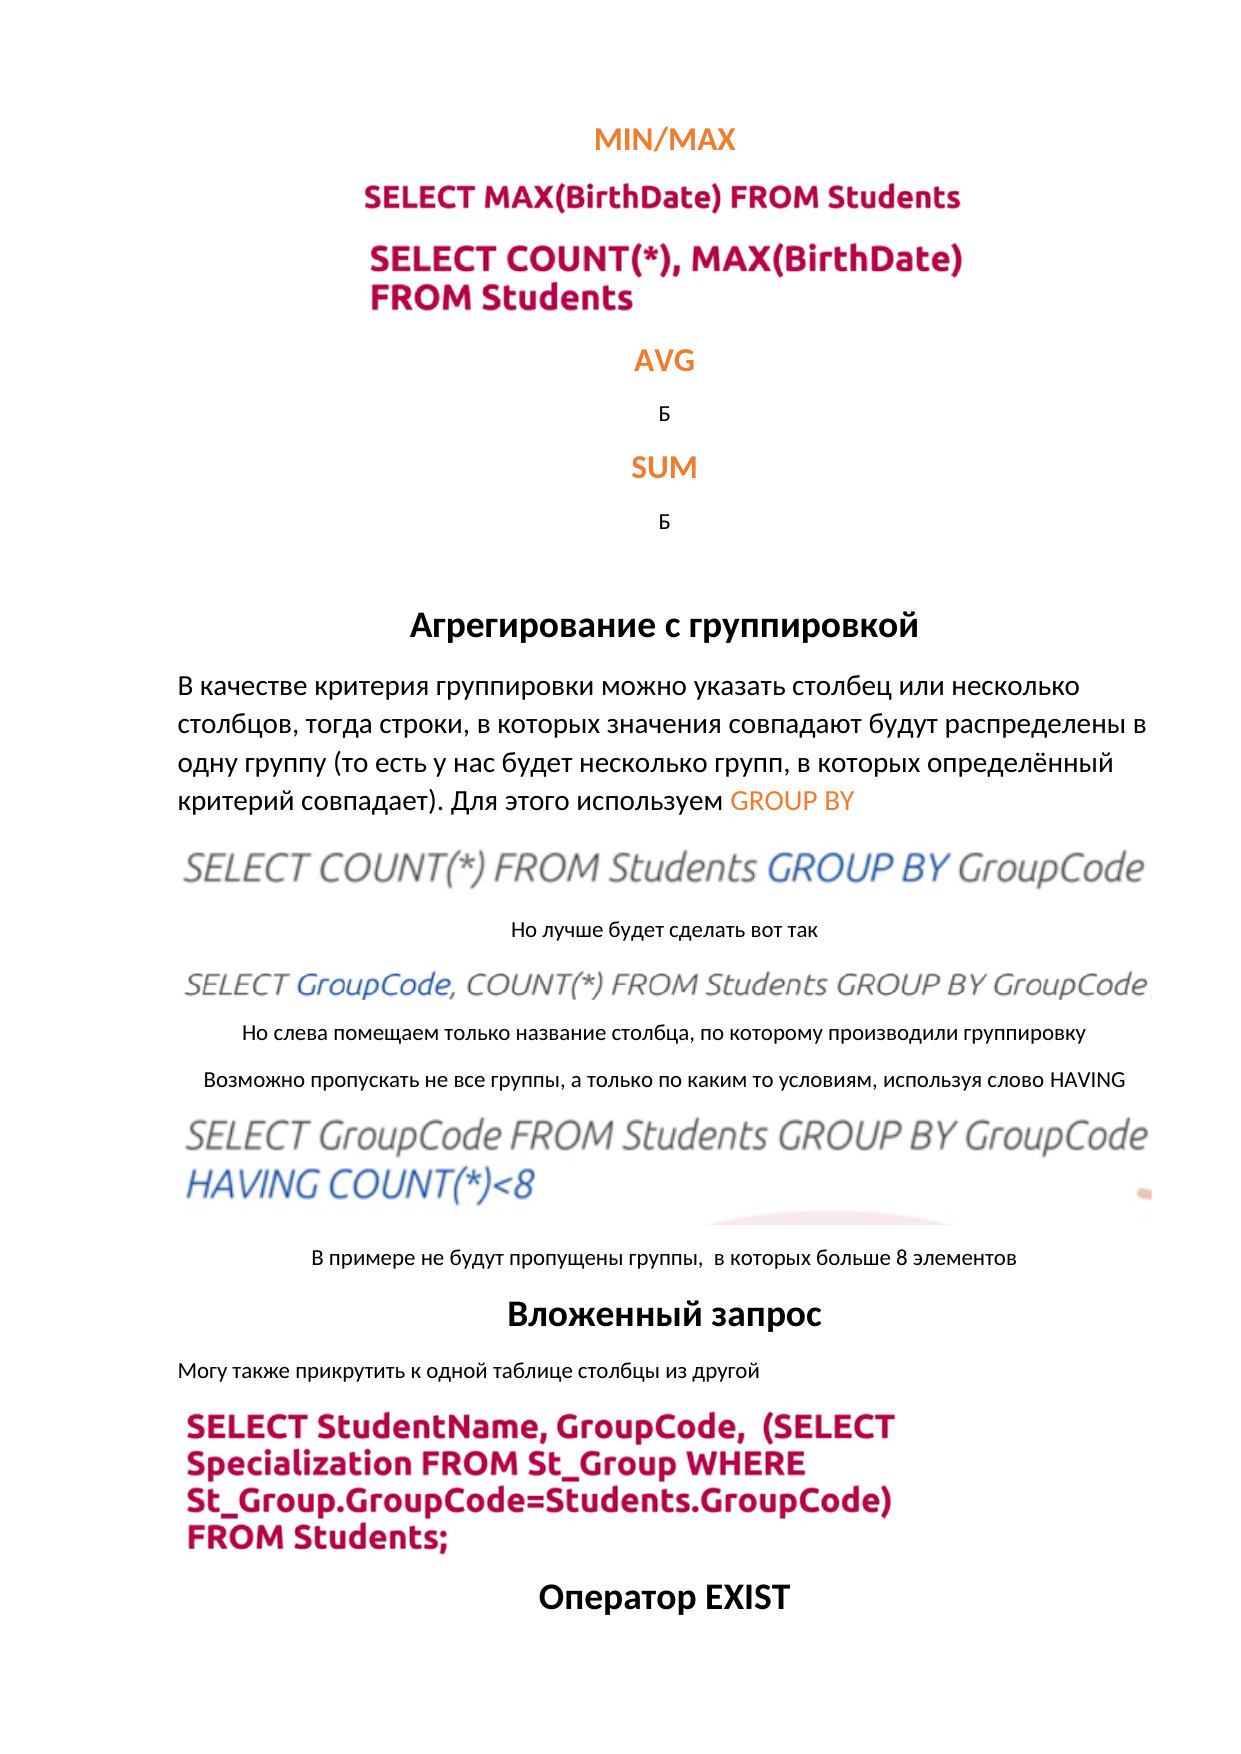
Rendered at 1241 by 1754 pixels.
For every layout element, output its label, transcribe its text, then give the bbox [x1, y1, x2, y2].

picture [177, 837, 1152, 897]
picture [177, 1112, 1152, 1225]
text В качестве критерия группировки можно указать столбец или несколько столбцов, тогда строки, в которых значения совпадают будут распределены в одну группу (то есть у нас будет несколько групп, в которых определённый критерий совпадает). Для этого используем GROUP BY [177, 667, 1152, 818]
picture [177, 1403, 908, 1555]
text Б [177, 507, 1152, 535]
text Но слева помещаем только название столбца, по которому производили группировку [177, 1018, 1152, 1046]
picture [177, 962, 1152, 1000]
text Могу также прикрутить к одной таблице столбцы из другой [177, 1356, 1152, 1384]
text Агрегирование с группировкой [177, 601, 1152, 646]
text Но лучше будет сделать вот так [177, 915, 1152, 943]
text В примере не будут пропущены группы, в которых больше 8 элементов [177, 1243, 1152, 1271]
text Возможно пропускать не все группы, а только по каким то условиям, используя слово HAVING [177, 1065, 1152, 1093]
text Вложенный запрос [177, 1290, 1152, 1336]
picture [362, 236, 967, 320]
text Оператор EXIST [177, 1573, 1152, 1619]
text MIN/MAX [177, 118, 1152, 159]
text SUM [177, 446, 1152, 487]
text AVG [177, 339, 1152, 379]
text Б [177, 399, 1152, 427]
picture [364, 178, 965, 218]
